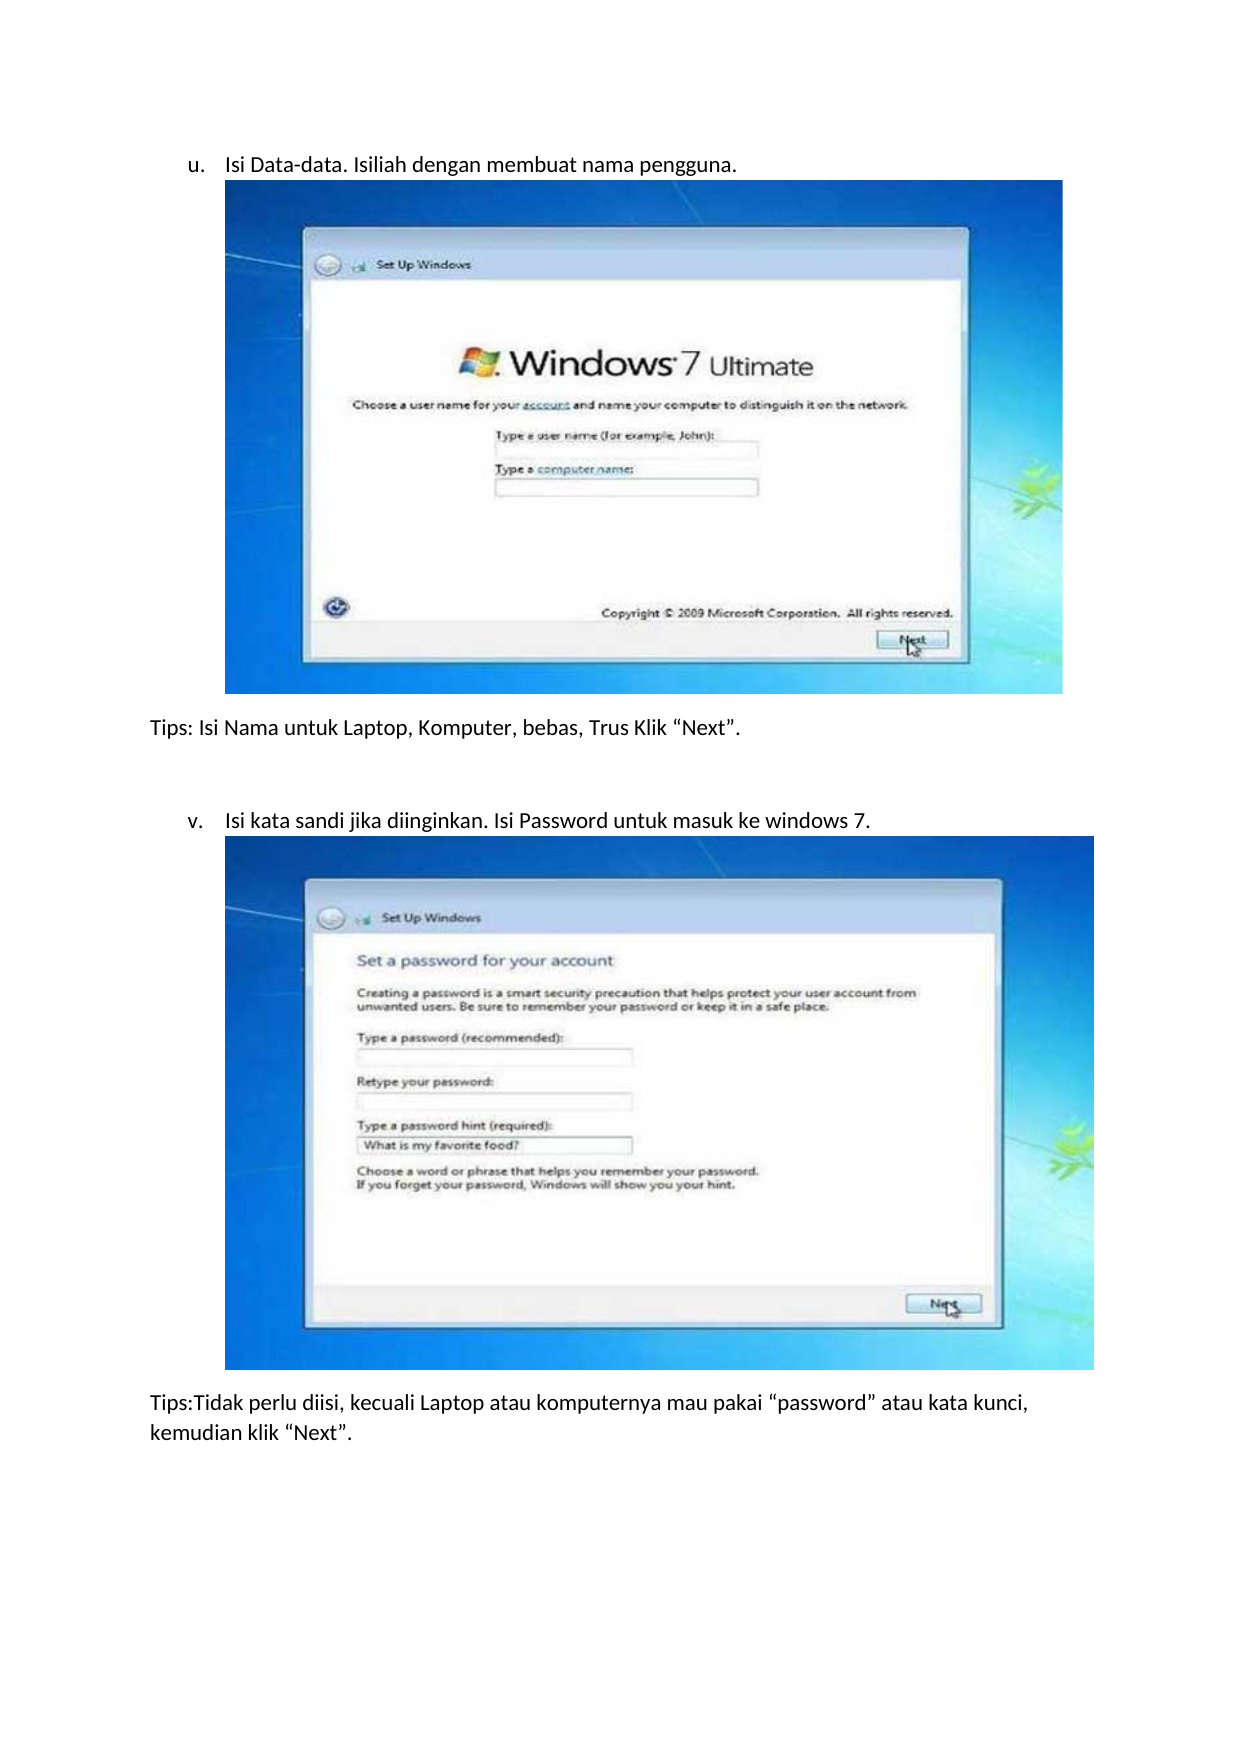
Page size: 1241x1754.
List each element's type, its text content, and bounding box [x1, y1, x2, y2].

text Tips: Isi Nama untuk Laptop, Komputer, bebas, Trus Klik “Next”. [150, 713, 1090, 741]
text Tips:Tidak perlu diisi, kecuali Laptop atau komputernya mau pakai “password” atau kata kunci, kemudian klik “Next”. [150, 1388, 1090, 1447]
picture [225, 836, 1094, 1370]
picture [225, 180, 1063, 694]
